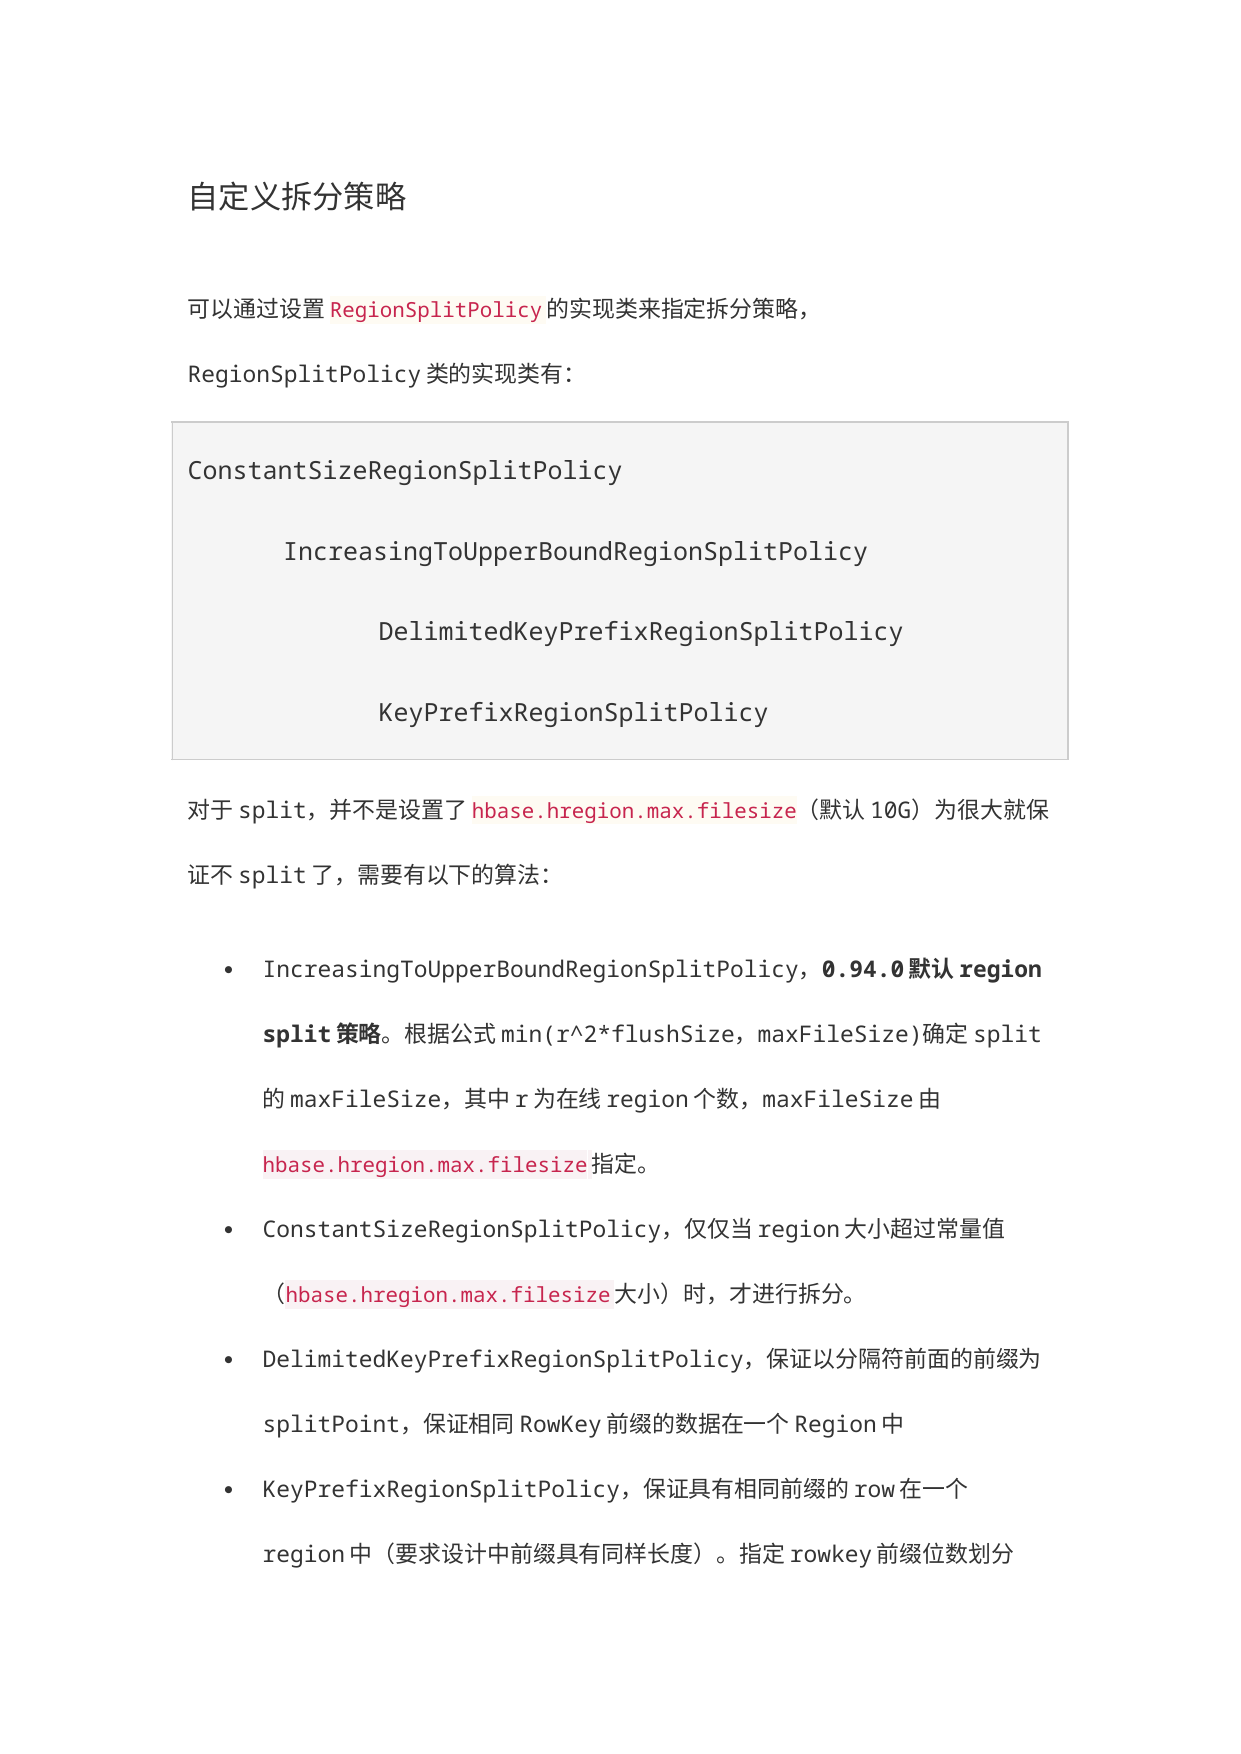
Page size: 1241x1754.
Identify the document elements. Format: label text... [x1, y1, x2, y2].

list IncreasingToUpperBoundRegionSplitPolicy，0.94.0默认region split策略。根据公式min(r^2*flushSize，maxFileSize)确定split的maxFileSize，其中r为在线region个数，maxFileSize由hbase.hregion.max.filesize指定。 [225, 935, 1053, 1195]
list DelimitedKeyPrefixRegionSplitPolicy，保证以分隔符前面的前缀为splitPoint，保证相同RowKey前缀的数据在一个Region中 [225, 1325, 1053, 1455]
text 可以通过设置RegionSplitPolicy的实现类来指定拆分策略，RegionSplitPolicy类的实现类有： [187, 276, 1053, 406]
text IncreasingToUpperBoundRegionSplitPolicy [173, 502, 1067, 582]
text KeyPrefixRegionSplitPolicy [173, 663, 1067, 759]
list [225, 1455, 1053, 1585]
text ConstantSizeRegionSplitPolicy [173, 423, 1067, 502]
list ConstantSizeRegionSplitPolicy，仅仅当region大小超过常量值（hbase.hregion.max.filesize大小）时，才进行拆分。 [225, 1195, 1053, 1325]
text 对于split，并不是设置了hbase.hregion.max.filesize（默认10G）为很大就保证不split了，需要有以下的算法： [187, 776, 1053, 906]
text DelimitedKeyPrefixRegionSplitPolicy [173, 582, 1067, 663]
subtitle 自定义拆分策略 [187, 162, 1053, 227]
